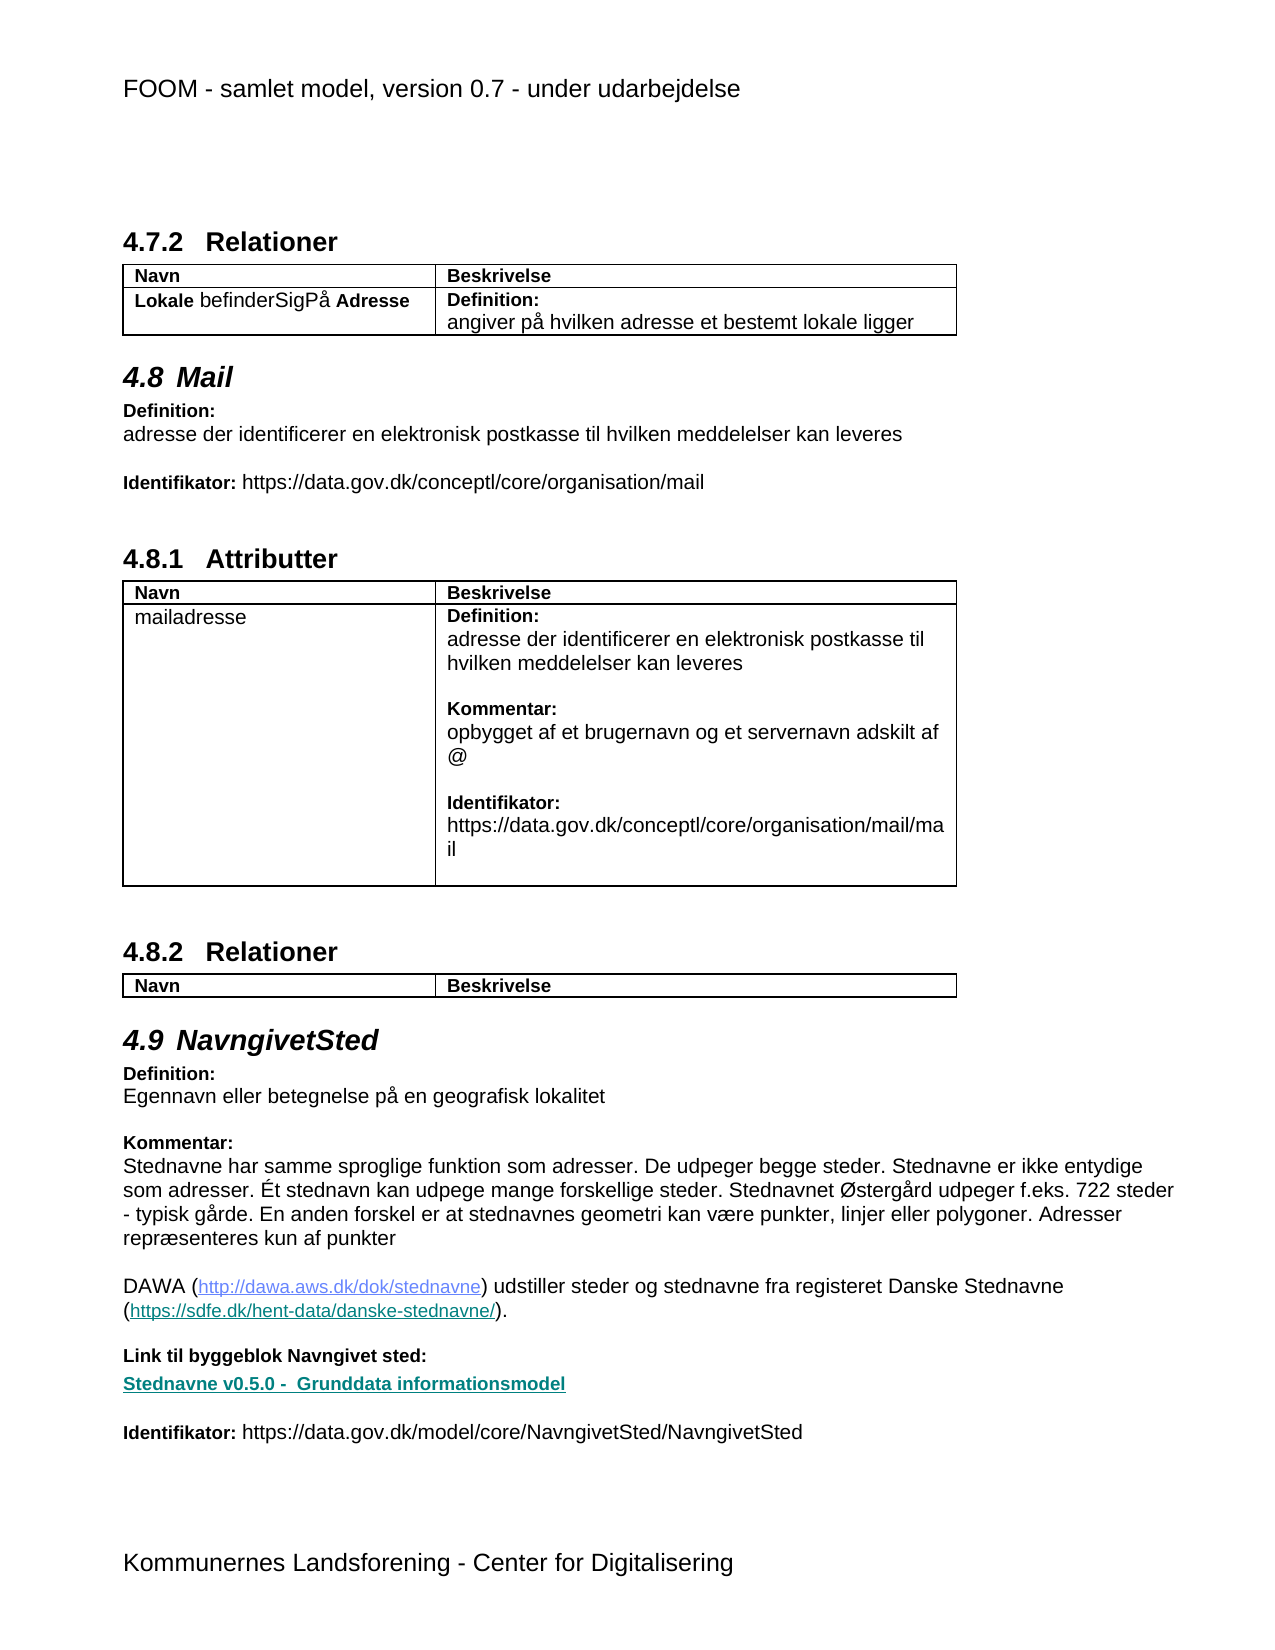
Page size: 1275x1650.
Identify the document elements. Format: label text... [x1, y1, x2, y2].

text Stednavne har samme sproglige funktion som adresser. De udpeger begge steder. Stednavne er ikke entydige som adresser. Ét stednavn kan udpege mange forskellige steder. Stednavnet Østergård udpeger f.eks. 722 steder - typisk gårde. En anden forskel er at stednavnes geometri kan være punkter, linjer eller polygoner. Adresser repræsenteres kun af punkter [123, 1154, 1177, 1249]
table_header Navn [124, 265, 435, 287]
text NavngivetSted [123, 1023, 1177, 1056]
text Mail [123, 360, 1177, 394]
table_header Beskrivelse [436, 975, 956, 996]
table_cell Definition: adresse der identificerer en elektronisk postkasse til hvilken meddelelser kan leveres Kommentar: opbygget af et brugernavn og et servernavn adskilt af @ Identifikator: https://data.gov.dk/conceptl/core/organisation/mail/mail [436, 605, 956, 885]
table_cell mailadresse [124, 605, 435, 885]
text Definition: [123, 400, 1177, 422]
text adresse der identificerer en elektronisk postkasse til hvilken meddelelser kan leveres [123, 422, 1177, 446]
text Egennavn eller betegnelse på en geografisk lokalitet [123, 1084, 1177, 1108]
text Identifikator: https://data.gov.dk/conceptl/core/organisation/mail [123, 470, 1177, 494]
text Stednavne v0.5.0 - Grunddata informationsmodel [123, 1367, 1177, 1396]
table_header Navn [124, 582, 435, 603]
text Link til byggeblok Navngivet sted: [123, 1345, 1177, 1367]
text Identifikator: https://data.gov.dk/model/core/NavngivetSted/NavngivetSted [123, 1419, 1177, 1443]
table_cell Lokale befinderSigPå Adresse [124, 288, 435, 334]
text Definition: [123, 1063, 1177, 1084]
text Kommentar: [123, 1132, 1177, 1154]
text Attributter [123, 543, 1177, 574]
table_cell Definition: angiver på hvilken adresse et bestemt lokale ligger [436, 288, 956, 334]
text Relationer [123, 226, 1177, 257]
text DAWA (http://dawa.aws.dk/dok/stednavne) udstiller steder og stednavne fra registeret Danske Stednavne (https://sdfe.dk/hent-data/danske-stednavne/). [123, 1273, 1177, 1321]
table_header Navn [124, 975, 435, 996]
table_header Beskrivelse [436, 265, 956, 287]
table_header Beskrivelse [436, 582, 956, 603]
text Relationer [123, 936, 1177, 967]
